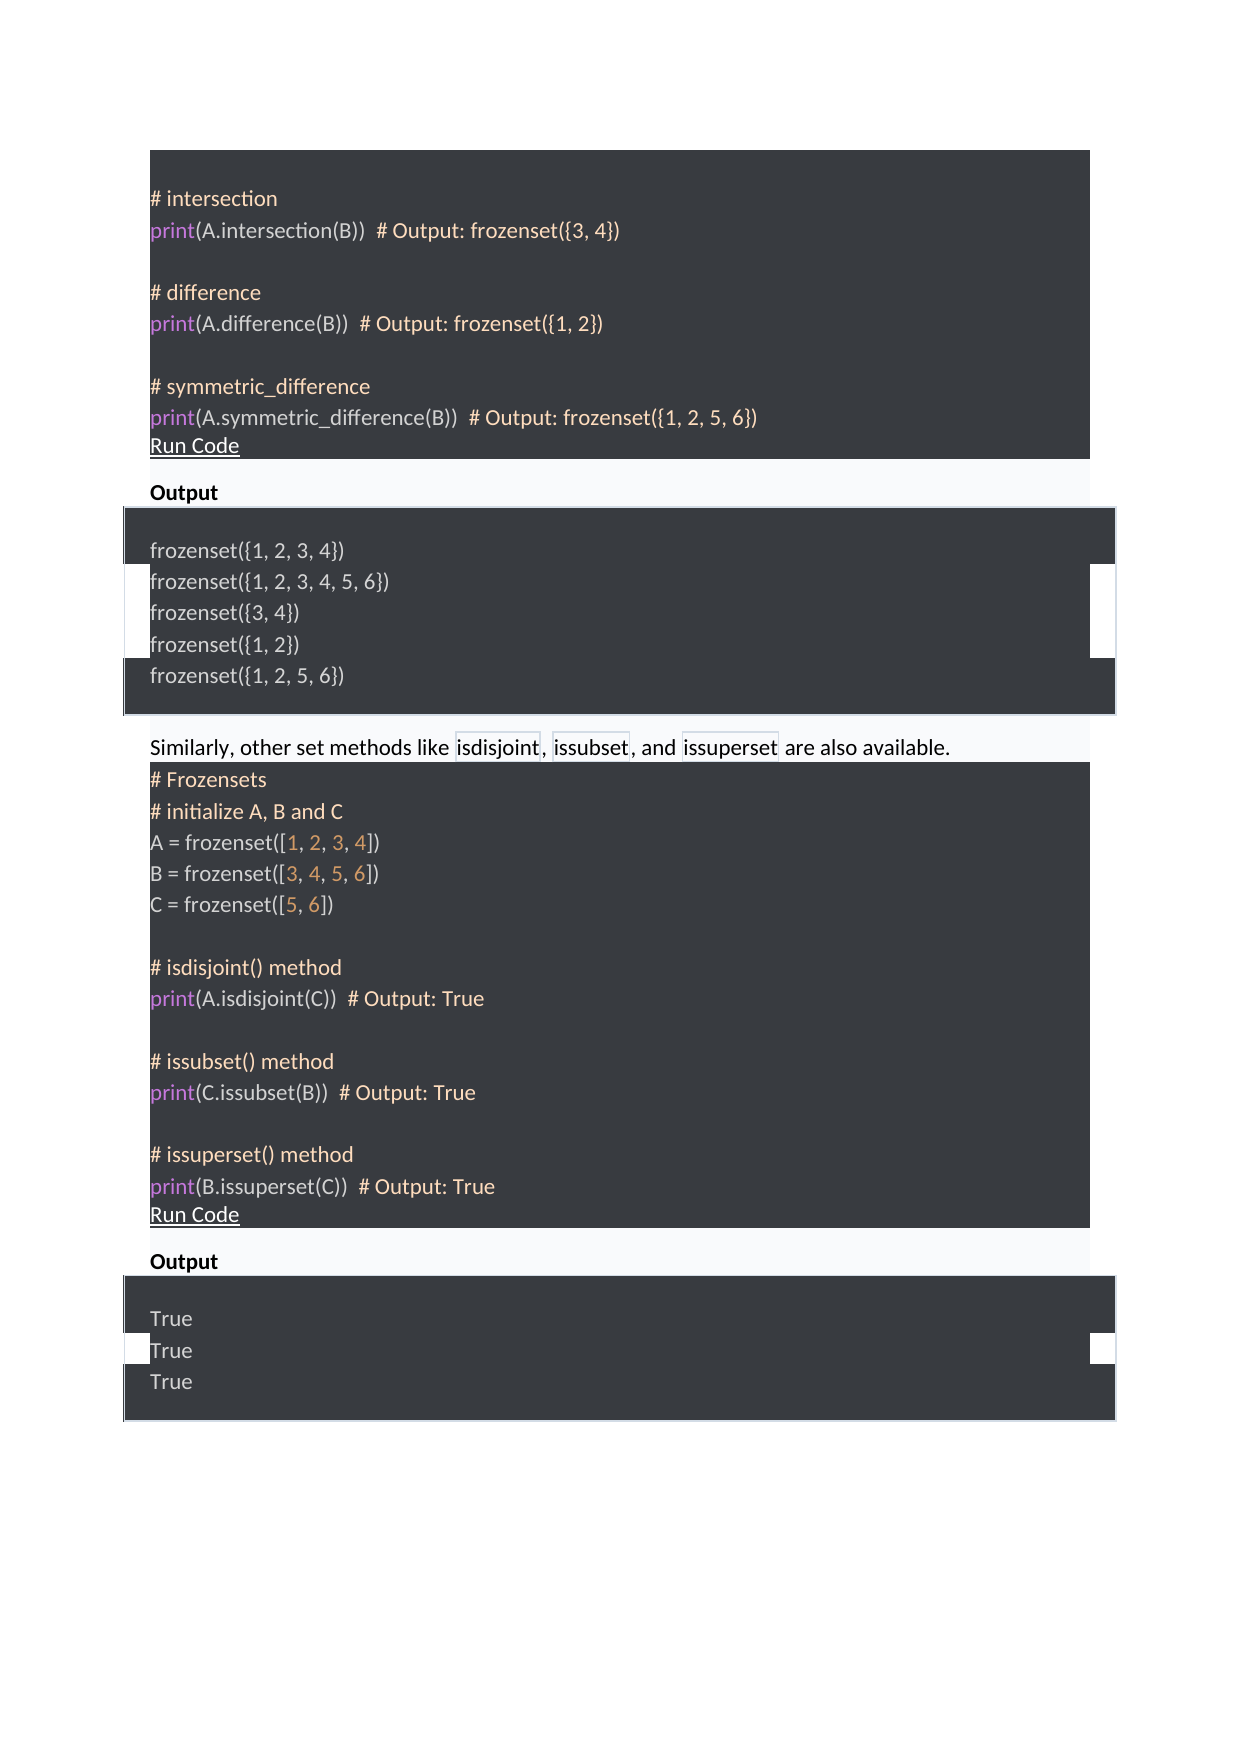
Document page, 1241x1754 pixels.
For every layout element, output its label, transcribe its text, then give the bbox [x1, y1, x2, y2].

text # difference [150, 275, 1090, 306]
text print(B.issuperset(C)) # Output: True [150, 1169, 1090, 1200]
text # intersection [150, 181, 1090, 212]
text print(A.symmetric_difference(B)) # Output: frozenset({1, 2, 5, 6}) [150, 400, 1090, 431]
text # Frozensets [150, 762, 1090, 794]
text frozenset({1, 2, 5, 6}) [125, 631, 1115, 714]
text A = frozenset([1, 2, 3, 4]) [150, 825, 1090, 856]
text C = frozenset([5, 6]) [150, 887, 1090, 919]
text Output [150, 1228, 1090, 1275]
text Run Code [150, 1200, 1090, 1228]
text Run Code [150, 431, 1090, 459]
text print(C.issubset(B)) # Output: True [150, 1075, 1090, 1106]
text Similarly, other set methods like isdisjoint, issubset, and issuperset are also available. [150, 716, 1090, 762]
text print(A.intersection(B)) # Output: frozenset({3, 4}) [150, 212, 1090, 244]
text # isdisjoint() method [150, 950, 1090, 981]
text Output [150, 459, 1090, 506]
text # issuperset() method [150, 1137, 1090, 1169]
text frozenset({1, 2, 3, 4}) [125, 508, 1115, 564]
text print(A.difference(B)) # Output: frozenset({1, 2}) [150, 306, 1090, 337]
text # issubset() method [150, 1044, 1090, 1075]
text print(A.isdisjoint(C)) # Output: True [150, 981, 1090, 1012]
text frozenset({1, 2, 3, 4, 5, 6}) [150, 564, 1090, 595]
text True [125, 1276, 1115, 1333]
text # initialize A, B and C [150, 794, 1090, 825]
text True [125, 1337, 1115, 1420]
text B = frozenset([3, 4, 5, 6]) [150, 856, 1090, 887]
text frozenset({3, 4}) [150, 595, 1090, 626]
text # symmetric_difference [150, 369, 1090, 400]
